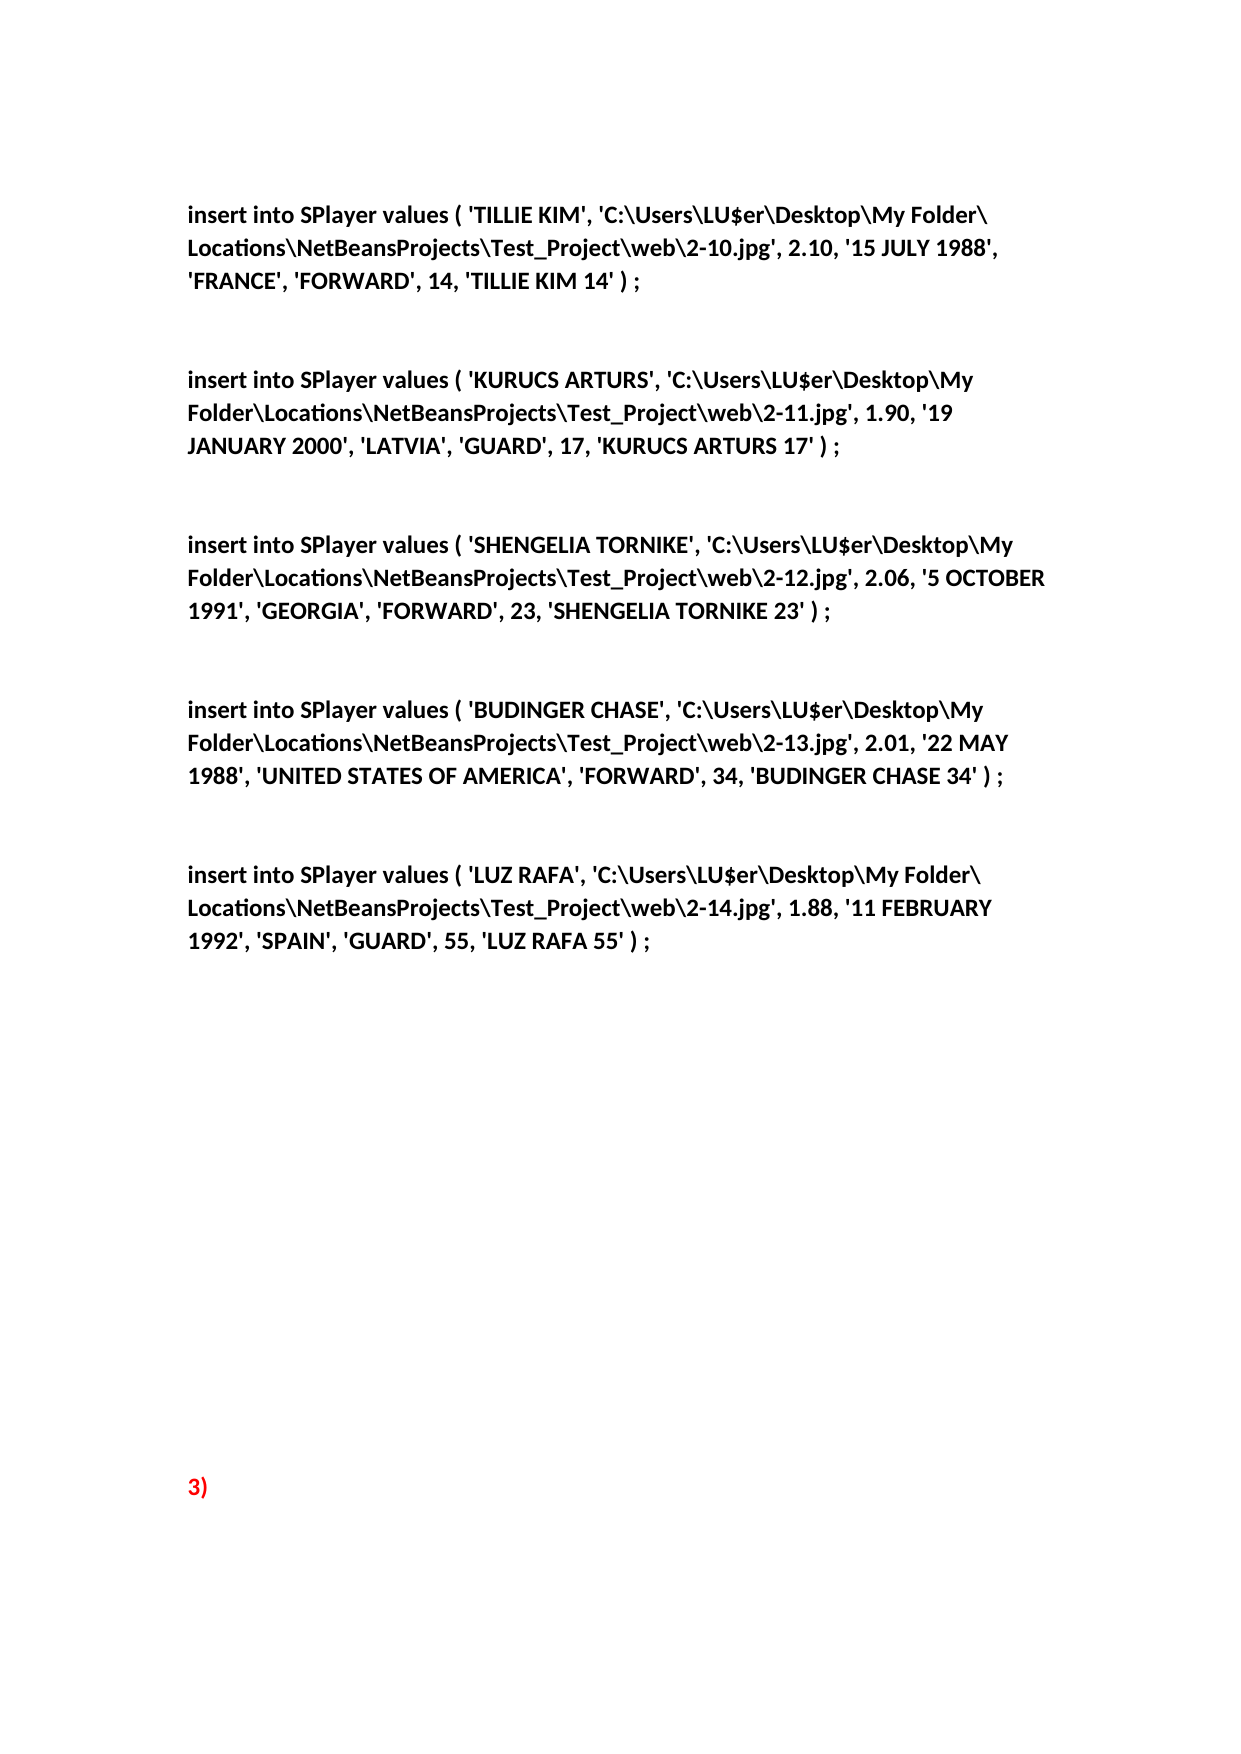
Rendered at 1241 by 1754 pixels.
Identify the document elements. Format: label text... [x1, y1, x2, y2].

text insert into SPlayer values ( 'TILLIE KIM', 'C:\Users\LU$er\Desktop\My Folder\Locations\NetBeansProjects\Test_Project\web\2-10.jpg', 2.10, '15 JULY 1988', 'FRANCE', 'FORWARD', 14, 'TILLIE KIM 14' ) ; [187, 199, 1053, 296]
text insert into SPlayer values ( 'BUDINGER CHASE', 'C:\Users\LU$er\Desktop\My Folder\Locations\NetBeansProjects\Test_Project\web\2-13.jpg', 2.01, '22 MAY 1988', 'UNITED STATES OF AMERICA', 'FORWARD', 34, 'BUDINGER CHASE 34' ) ; [187, 694, 1053, 791]
text insert into SPlayer values ( 'LUZ RAFA', 'C:\Users\LU$er\Desktop\My Folder\Locations\NetBeansProjects\Test_Project\web\2-14.jpg', 1.88, '11 FEBRUARY 1992', 'SPAIN', 'GUARD', 55, 'LUZ RAFA 55' ) ; [187, 859, 1053, 956]
text insert into SPlayer values ( 'KURUCS ARTURS', 'C:\Users\LU$er\Desktop\My Folder\Locations\NetBeansProjects\Test_Project\web\2-11.jpg', 1.90, '19 JANUARY 2000', 'LATVIA', 'GUARD', 17, 'KURUCS ARTURS 17' ) ; [187, 364, 1053, 461]
text insert into SPlayer values ( 'SHENGELIA TORNIKE', 'C:\Users\LU$er\Desktop\My Folder\Locations\NetBeansProjects\Test_Project\web\2-12.jpg', 2.06, '5 OCTOBER 1991', 'GEORGIA', 'FORWARD', 23, 'SHENGELIA TORNIKE 23' ) ; [187, 529, 1053, 626]
text 3) [187, 1471, 1053, 1501]
